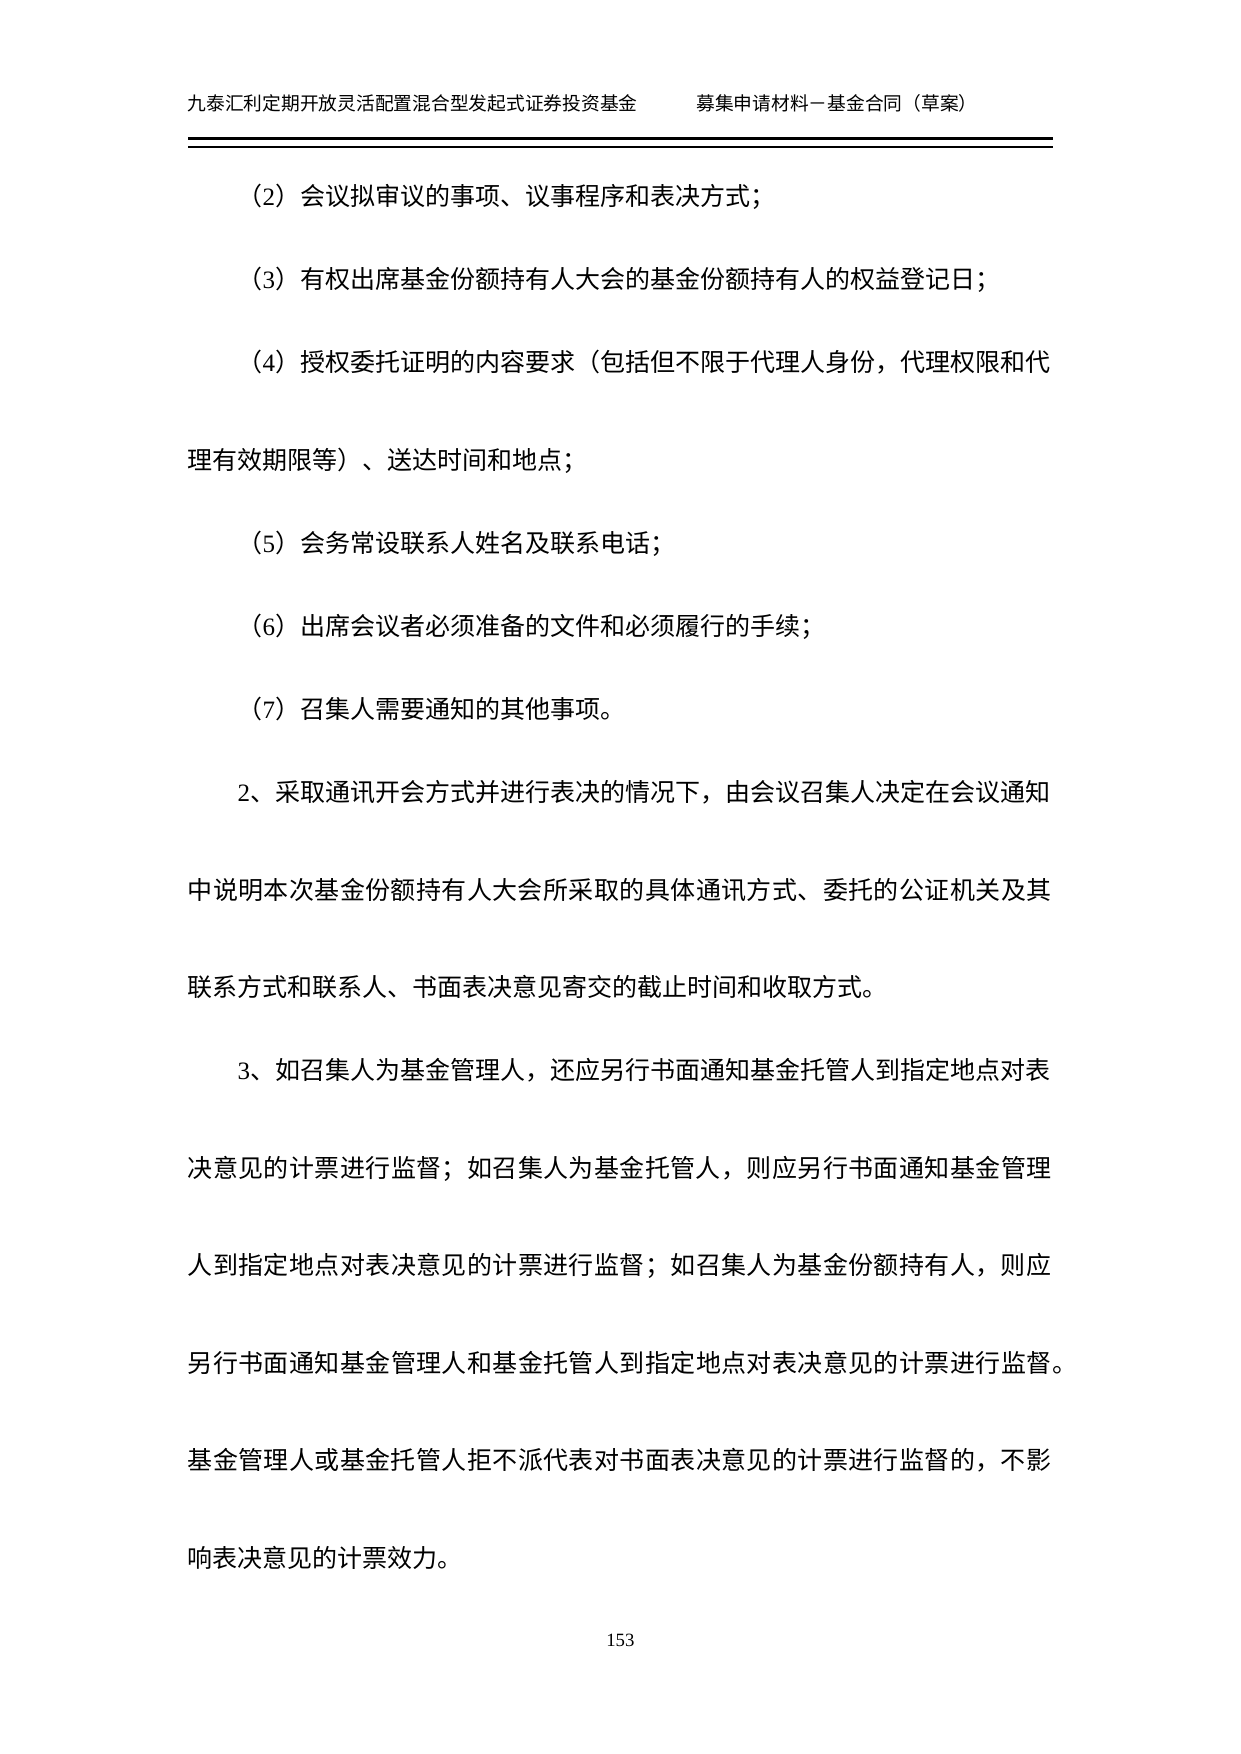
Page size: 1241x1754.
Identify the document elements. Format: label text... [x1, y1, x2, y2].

text （5）会务常设联系人姓名及联系电话； [187, 509, 1053, 574]
text （3）有权出席基金份额持有人大会的基金份额持有人的权益登记日； [187, 245, 1053, 310]
text （6）出席会议者必须准备的文件和必须履行的手续； [187, 592, 1053, 657]
text 3、如召集人为基金管理人，还应另行书面通知基金托管人到指定地点对表决意见的计票进行监督；如召集人为基金托管人，则应另行书面通知基金管理人到指定地点对表决意见的计票进行监督；如召集人为基金份额持有人，则应另行书面通知基金管理人和基金托管人到指定地点对表决意见的计票进行监督。基金管理人或基金托管人拒不派代表对书面表决意见的计票进行监督的，不影响表决意见的计票效力。 [187, 1036, 1053, 1589]
text （7）召集人需要通知的其他事项。 [187, 675, 1053, 740]
text （4）授权委托证明的内容要求（包括但不限于代理人身份，代理权限和代理有效期限等）、送达时间和地点； [187, 328, 1053, 491]
text 2、采取通讯开会方式并进行表决的情况下，由会议召集人决定在会议通知中说明本次基金份额持有人大会所采取的具体通讯方式、委托的公证机关及其联系方式和联系人、书面表决意见寄交的截止时间和收取方式。 [187, 758, 1053, 1018]
text （2）会议拟审议的事项、议事程序和表决方式； [187, 162, 1053, 227]
